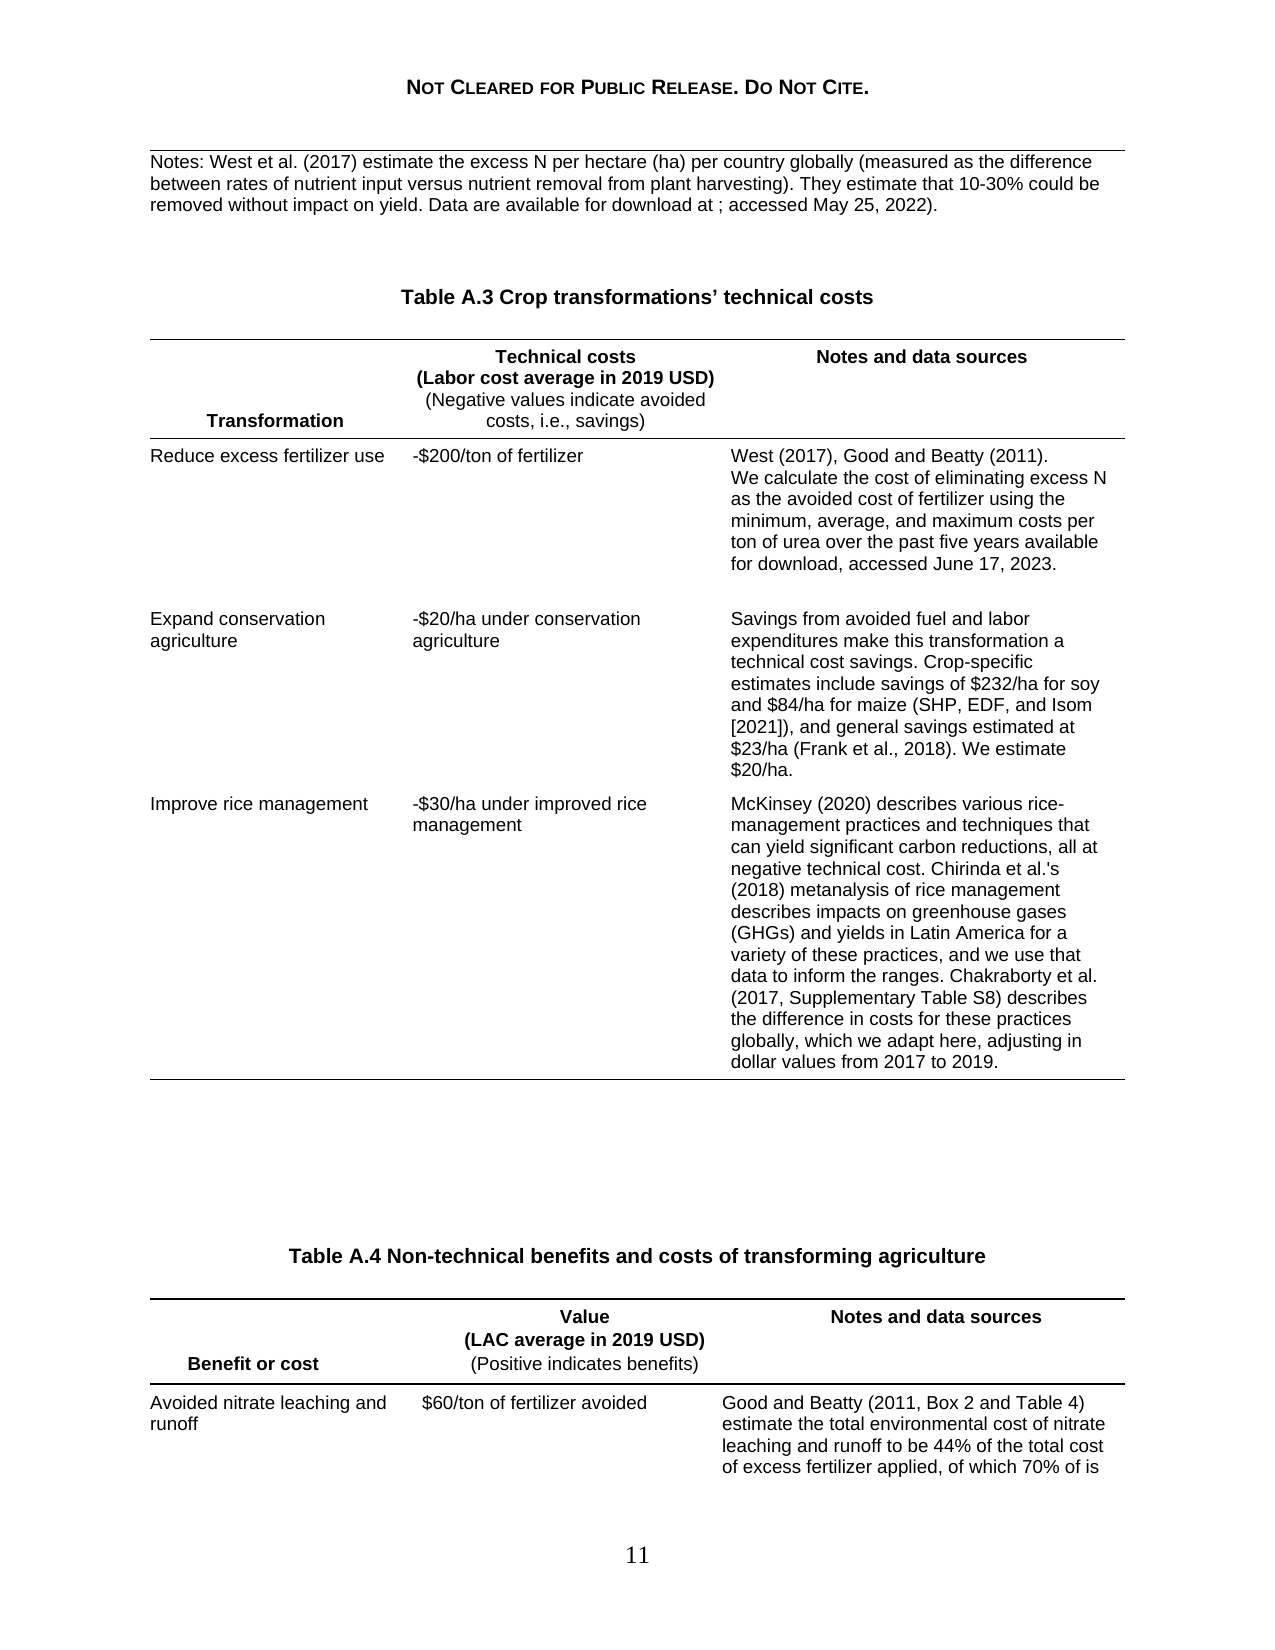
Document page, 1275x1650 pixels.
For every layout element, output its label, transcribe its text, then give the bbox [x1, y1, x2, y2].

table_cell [722, 1385, 1125, 1484]
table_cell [422, 1385, 722, 1484]
table_header Value (LAC average in 2019 USD) (Positive indicates benefits) [422, 1300, 722, 1383]
table_header Transformation [150, 340, 412, 438]
subtitle Table A.4 Non-technical benefits and costs of transforming agriculture [150, 1244, 1125, 1268]
table_cell -$30/ha under improved rice management [412, 787, 731, 1079]
table_cell Savings from avoided fuel and labor expenditures make this transformation a technical cost savings. Crop-specific estimates include savings of $232/ha for soy and $84/ha for maize (SHP, EDF, and Isom [2021]), and general savings estimated at $23/ha (Frank et al., 2018). We estimate $20/ha. [731, 602, 1125, 787]
table_cell Reduce excess fertilizer use [150, 439, 412, 602]
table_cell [150, 1385, 422, 1484]
table_header Benefit or cost [150, 1300, 422, 1383]
table_cell West (2017), Good and Beatty (2011). We calculate the cost of eliminating excess N as the avoided cost of fertilizer using the minimum, average, and maximum costs per ton of urea over the past five years available for download, accessed June 17, 2023. [731, 439, 1125, 602]
table_cell Notes: West et al. (2017) estimate the excess N per hectare (ha) per country globally (measured as the difference between rates of nutrient input versus nutrient removal from plant harvesting). They estimate that 10-30% could be removed without impact on yield. Data are available for download at ; accessed May 25, 2022). [150, 151, 1125, 216]
table_cell McKinsey (2020) describes various rice-management practices and techniques that can yield significant carbon reductions, all at negative technical cost. Chirinda et al.'s (2018) metanalysis of rice management describes impacts on greenhouse gases (GHGs) and yields in Latin America for a variety of these practices, and we use that data to inform the ranges. Chakraborty et al. (2017, Supplementary Table S8) describes the difference in costs for these practices globally, which we adapt here, adjusting in dollar values from 2017 to 2019. [731, 787, 1125, 1079]
table_cell Improve rice management [150, 787, 412, 1079]
table_header Technical costs (Labor cost average in 2019 USD) (Negative values indicate avoided costs, i.e., savings) [412, 340, 731, 438]
table_cell Expand conservation agriculture [150, 602, 412, 787]
table_cell -$20/ha under conservation agriculture [412, 602, 731, 787]
table_header Notes and data sources [722, 1300, 1125, 1383]
table_header Notes and data sources [731, 340, 1125, 438]
subtitle Table A.3 Crop transformations’ technical costs [150, 285, 1125, 309]
table_cell -$200/ton of fertilizer [412, 439, 731, 602]
